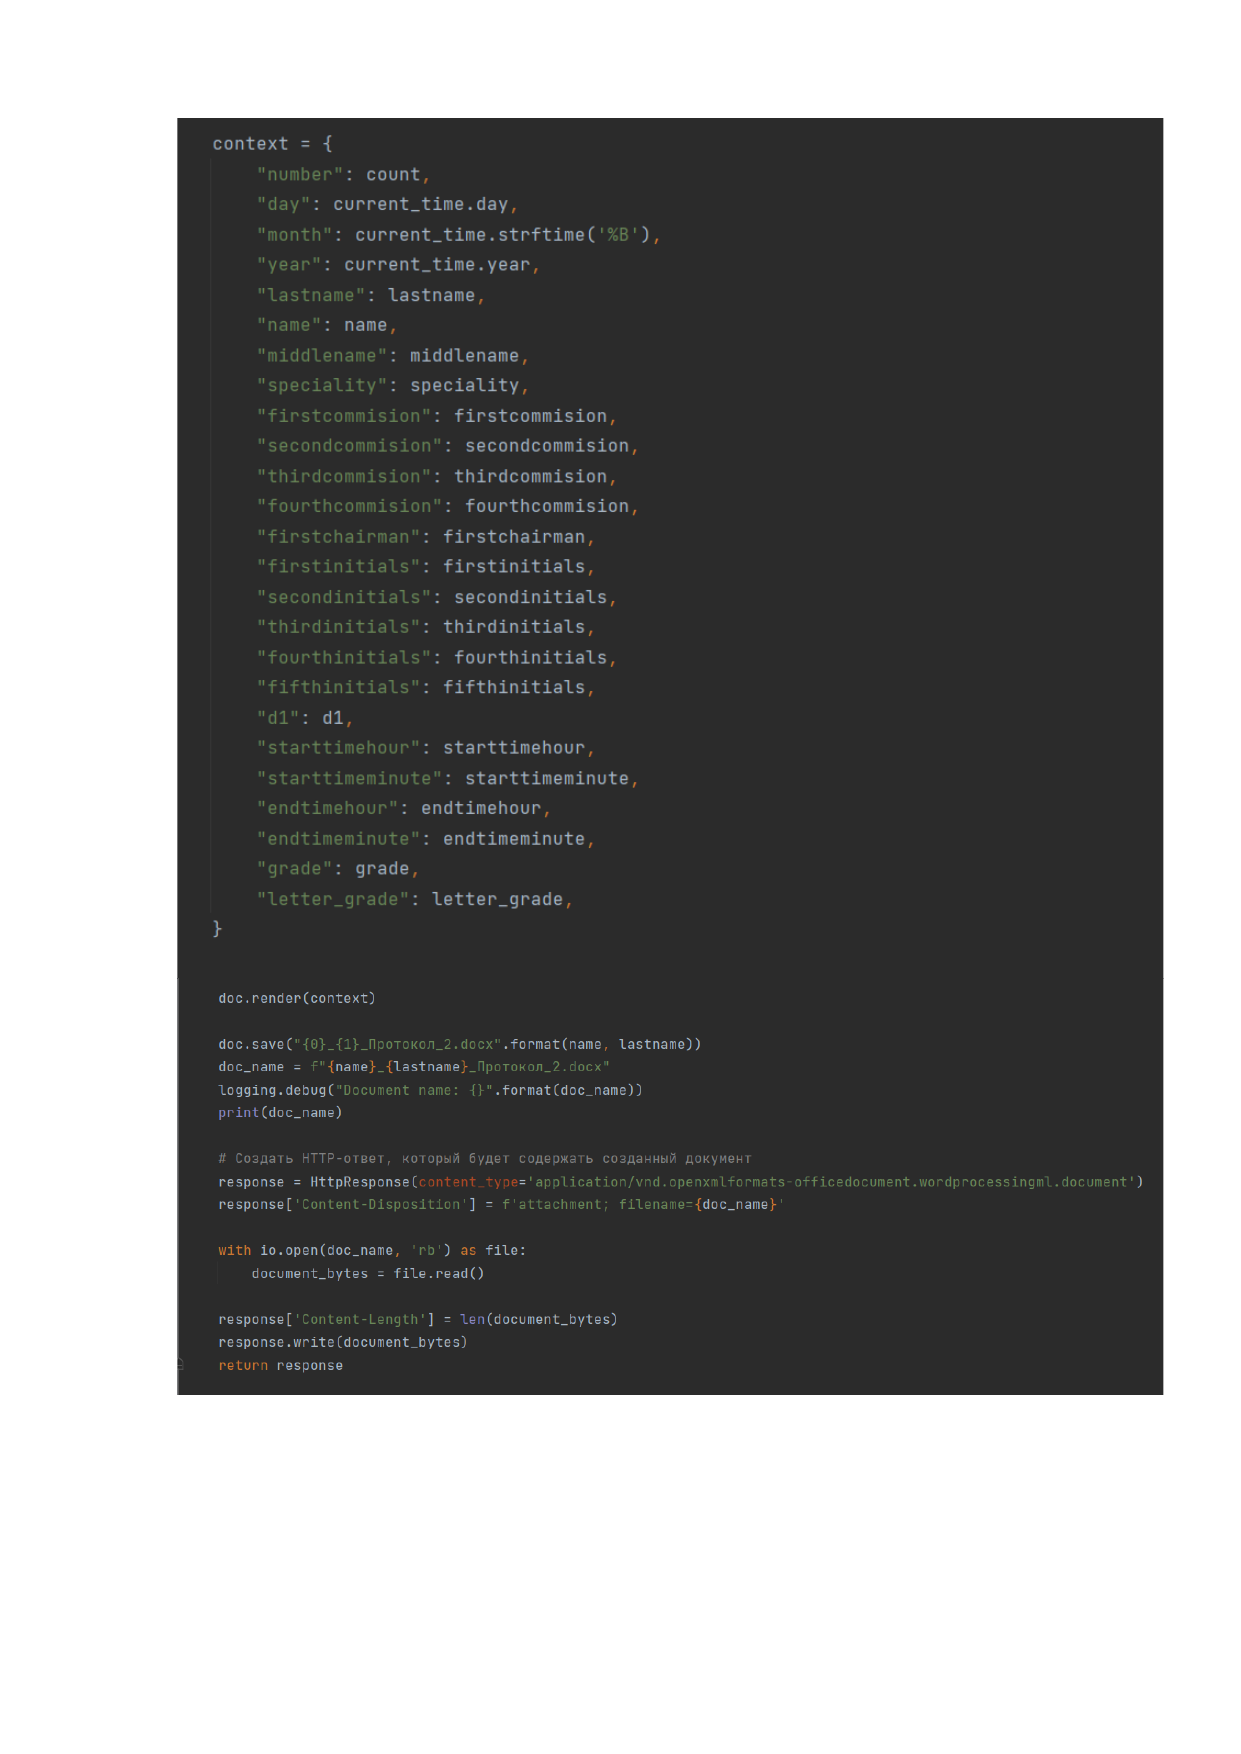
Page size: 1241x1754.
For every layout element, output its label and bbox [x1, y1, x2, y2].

picture [177, 118, 1164, 1395]
